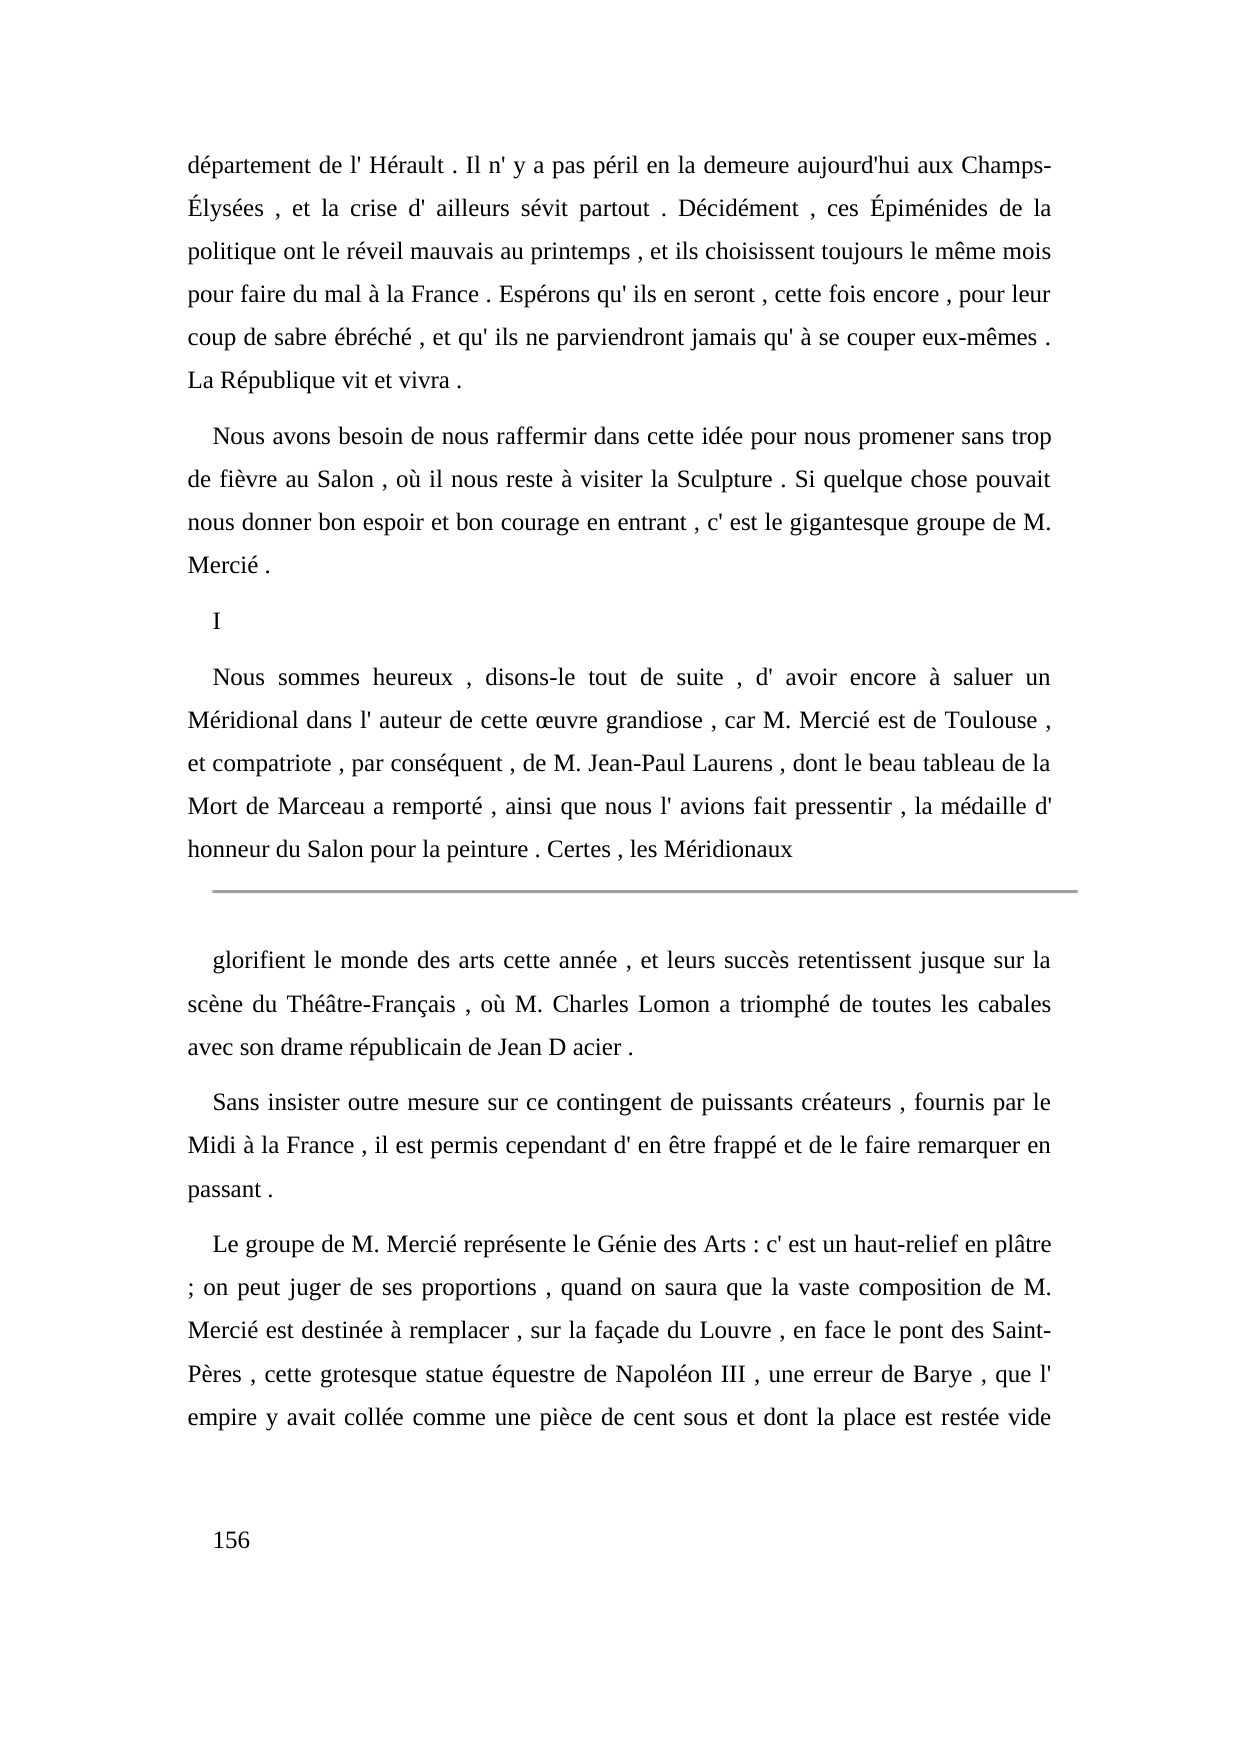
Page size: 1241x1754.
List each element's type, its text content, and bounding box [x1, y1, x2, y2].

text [187, 1229, 1053, 1431]
text glorifient le monde des arts cette année , et leurs succès retentissent jusque sur la scène du Théâtre-Français , où M. Charles Lomon a triomphé de toutes les cabales avec son drame républicain de Jean D acier . [187, 946, 1053, 1061]
text Sans insister outre mesure sur ce contingent de puissants créateurs , fournis par le Midi à la France , il est permis cependant d' en être frappé et de le faire remarquer en passant . [187, 1087, 1053, 1202]
text Nous sommes heureux , disons-le tout de suite , d' avoir encore à saluer un Méridional dans l' auteur de cette œuvre grandiose , car M. Mercié est de Toulouse , et compatriote , par conséquent , de M. Jean-Paul Laurens , dont le beau tableau de la Mort de Marceau a remporté , ainsi que nous l' avions fait pressentir , la médaille d' honneur du Salon pour la peinture . Certes , les Méridionaux [187, 662, 1053, 863]
text Nous avons besoin de nous raffermir dans cette idée pour nous promener sans trop de fièvre au Salon , où il nous reste à visiter la Sculpture . Si quelque chose pouvait nous donner bon espoir et bon courage en entrant , c' est le gigantesque groupe de M. Mercié . [187, 421, 1053, 579]
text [187, 150, 1053, 394]
text I [187, 606, 1053, 635]
